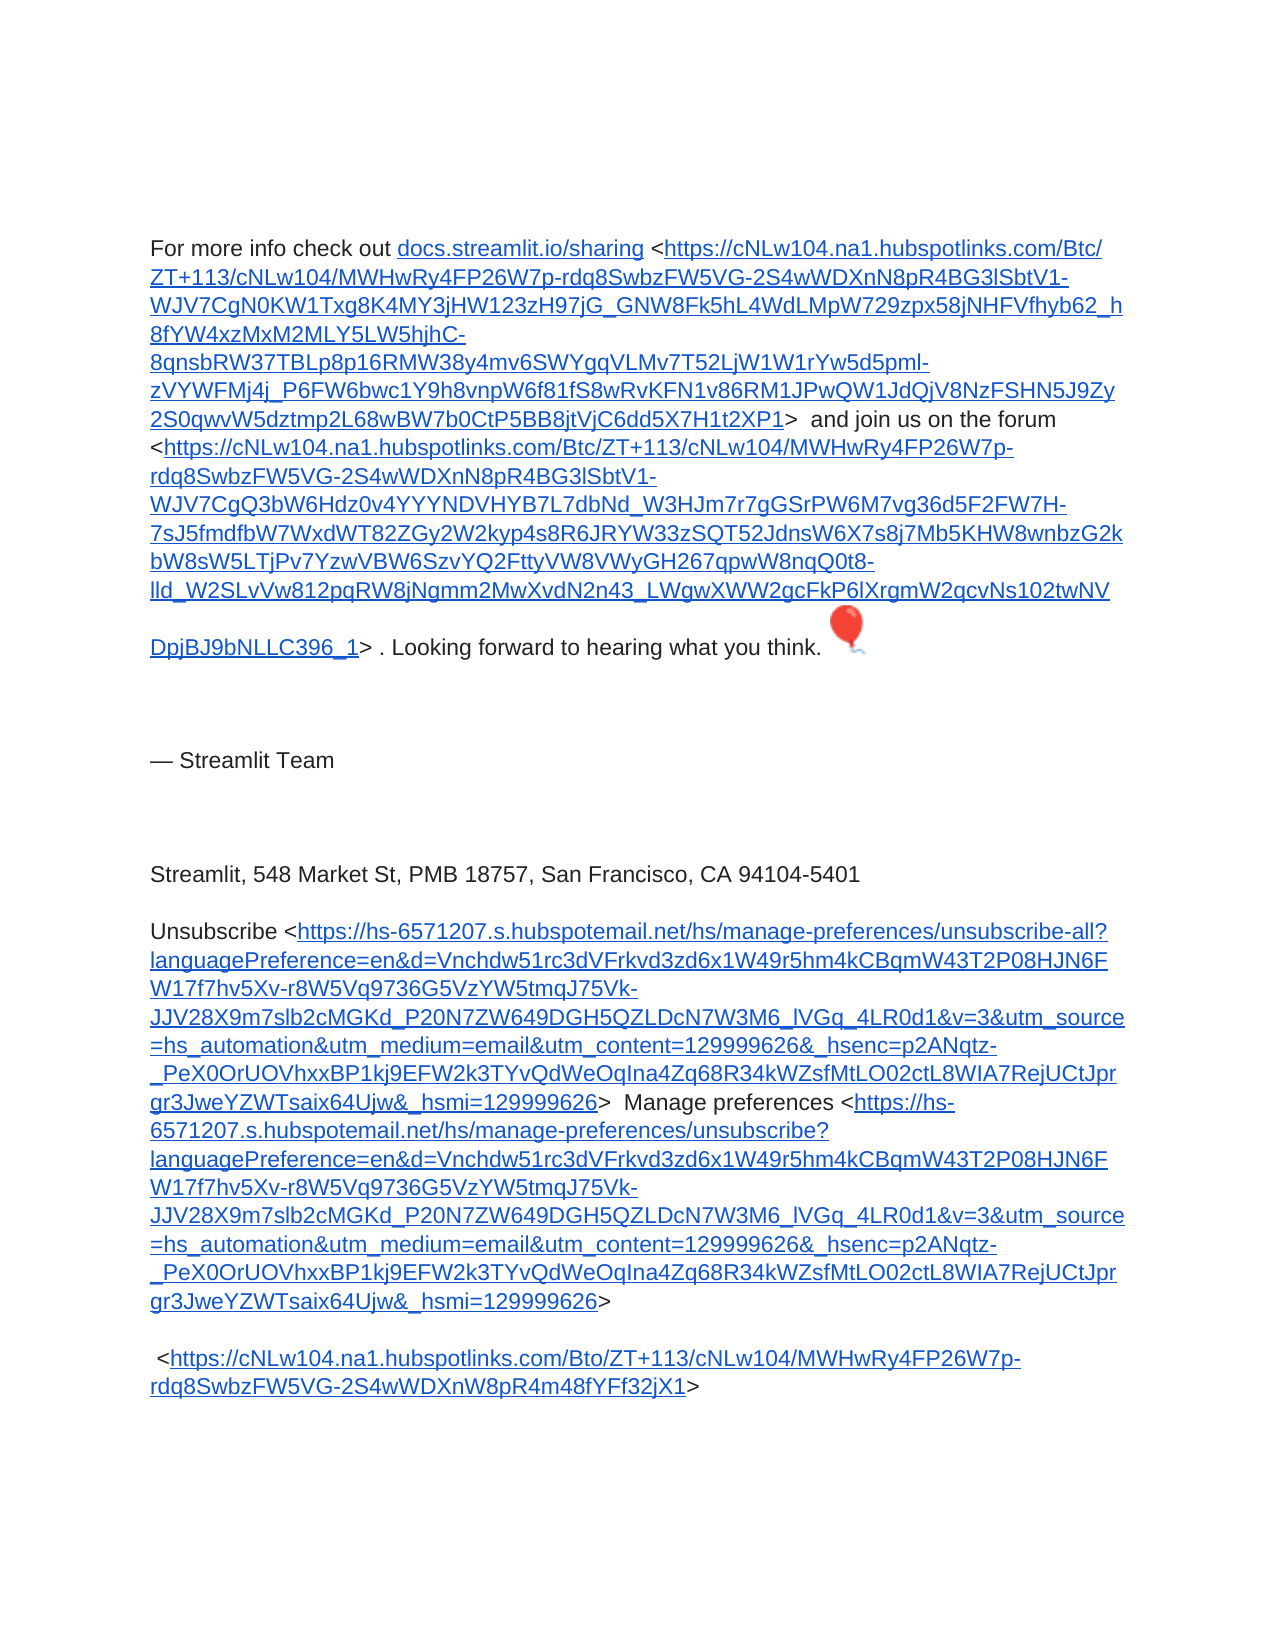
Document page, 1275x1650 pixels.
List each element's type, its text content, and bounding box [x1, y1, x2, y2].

picture [822, 605, 873, 656]
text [150, 150, 1125, 1004]
